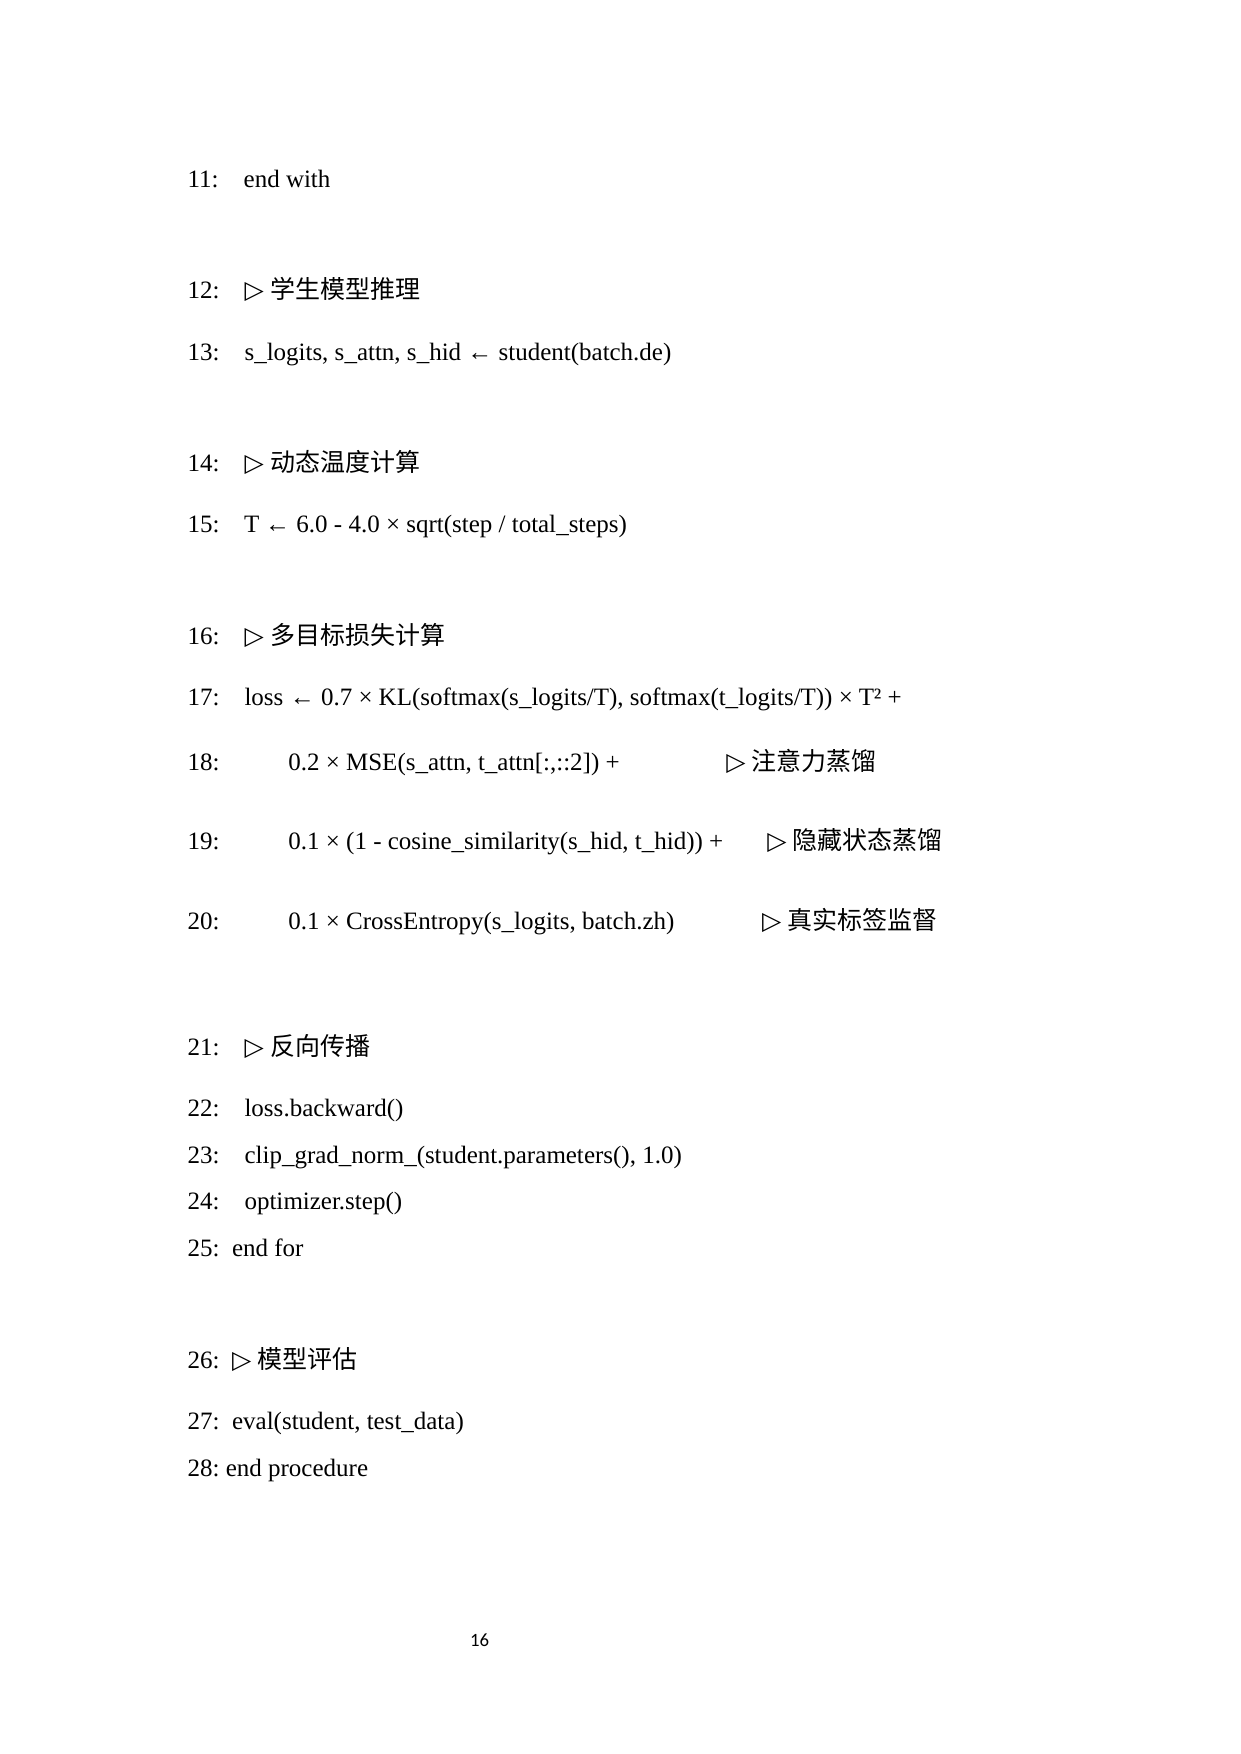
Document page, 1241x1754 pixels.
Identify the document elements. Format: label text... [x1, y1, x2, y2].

text 22: loss.backward() [187, 1091, 1053, 1123]
text 15: T ← 6.0 - 4.0 × sqrt(step / total_steps) [187, 508, 1053, 540]
text 20: 0.1 × CrossEntropy(s_logits, batch.zh) ▷ 真实标签监督 [187, 886, 1053, 951]
text 11: end with [187, 162, 1053, 194]
text 12: ▷ 学生模型推理 [187, 256, 1053, 321]
text 27: eval(student, test_data) [187, 1404, 1053, 1437]
text 18: 0.2 × MSE(s_attn, t_attn[:,::2]) + ▷ 注意力蒸馏 [187, 727, 1053, 792]
text 24: optimizer.step() [187, 1184, 1053, 1217]
text 28: end procedure [187, 1451, 1053, 1483]
text 25: end for [187, 1231, 1053, 1264]
text 23: clip_grad_norm_(student.parameters(), 1.0) [187, 1138, 1053, 1170]
text 16: ▷ 多目标损失计算 [187, 601, 1053, 666]
text 26: ▷ 模型评估 [187, 1325, 1053, 1390]
text 21: ▷ 反向传播 [187, 1012, 1053, 1077]
text 17: loss ← 0.7 × KL(softmax(s_logits/T), softmax(t_logits/T)) × T² + [187, 680, 1053, 713]
text 19: 0.1 × (1 - cosine_similarity(s_hid, t_hid)) + ▷ 隐藏状态蒸馏 [187, 806, 1053, 871]
text 14: ▷ 动态温度计算 [187, 428, 1053, 493]
text 13: s_logits, s_attn, s_hid ← student(batch.de) [187, 335, 1053, 367]
